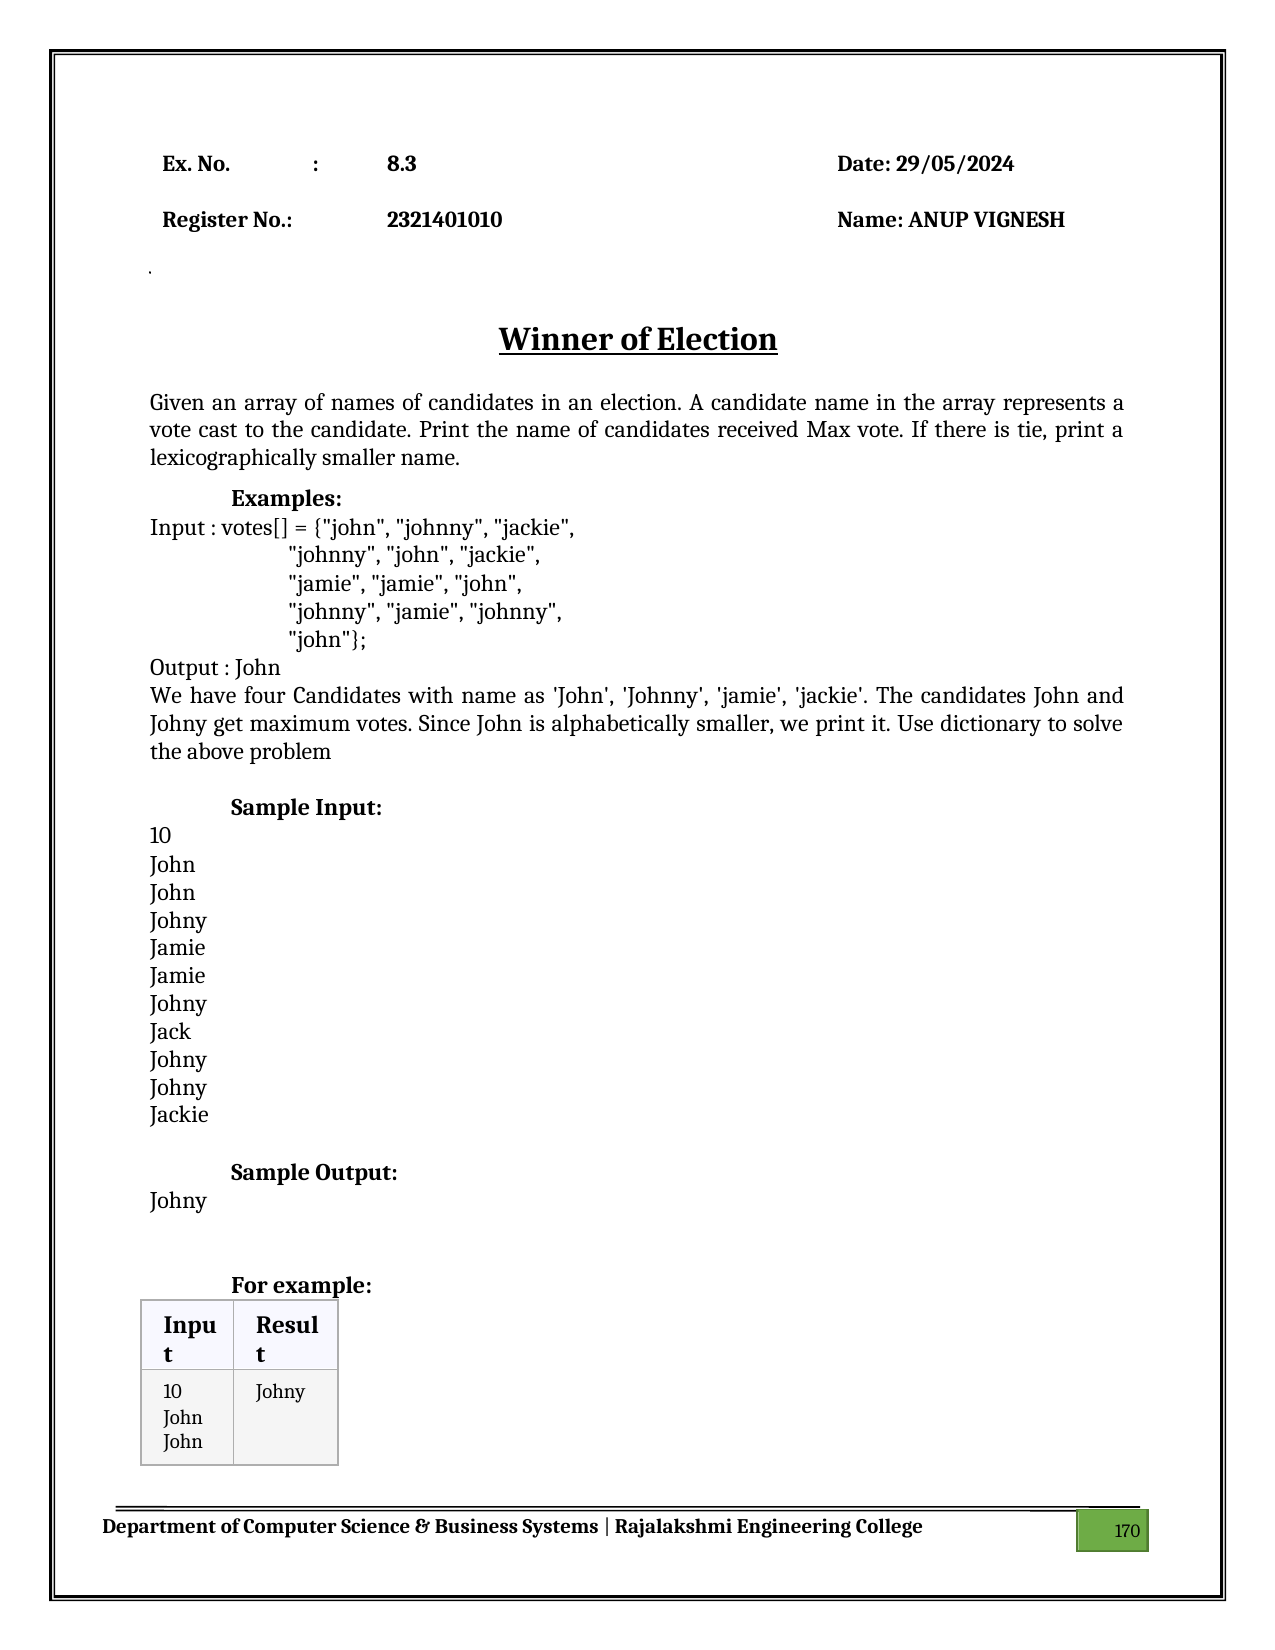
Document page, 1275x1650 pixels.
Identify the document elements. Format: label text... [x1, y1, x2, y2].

text Given an array of names of candidates in an election. A candidate name in the array represents a vote cast to the candidate. Print the name of candidates received Max vote. If there is tie, print a lexicographically smaller name. [150, 388, 1126, 472]
subtitle Sample Output: [150, 1158, 1202, 1186]
text Johny [150, 1186, 1202, 1214]
text "johnny", "jamie", "johnny", "john"}; [288, 598, 626, 653]
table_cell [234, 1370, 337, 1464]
subtitle Winner of Election [173, 321, 1104, 359]
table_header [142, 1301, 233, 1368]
text Output : John [150, 654, 1202, 681]
text We have four Candidates with name as 'John', 'Johnny', 'jamie', 'jackie'. The candidates John and Johny get maximum votes. Since John is alphabetically smaller, we print it. Use dictionary to solve the above problem [150, 682, 1125, 766]
subtitle Examples: [150, 485, 1202, 513]
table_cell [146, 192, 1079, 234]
subtitle For example: [150, 1271, 1202, 1299]
text John John Johny Jamie Jamie Johny Jack Johny Johny Jackie [150, 851, 222, 1129]
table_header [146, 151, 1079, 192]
text Input : votes[] = {"john", "johnny", "jackie", "johnny", "john", "jackie", [150, 513, 626, 569]
subtitle Sample Input: [150, 794, 1202, 822]
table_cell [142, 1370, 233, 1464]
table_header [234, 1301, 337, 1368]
text "jamie", "jamie", "john", [288, 569, 1202, 597]
text 10 [150, 822, 1202, 850]
